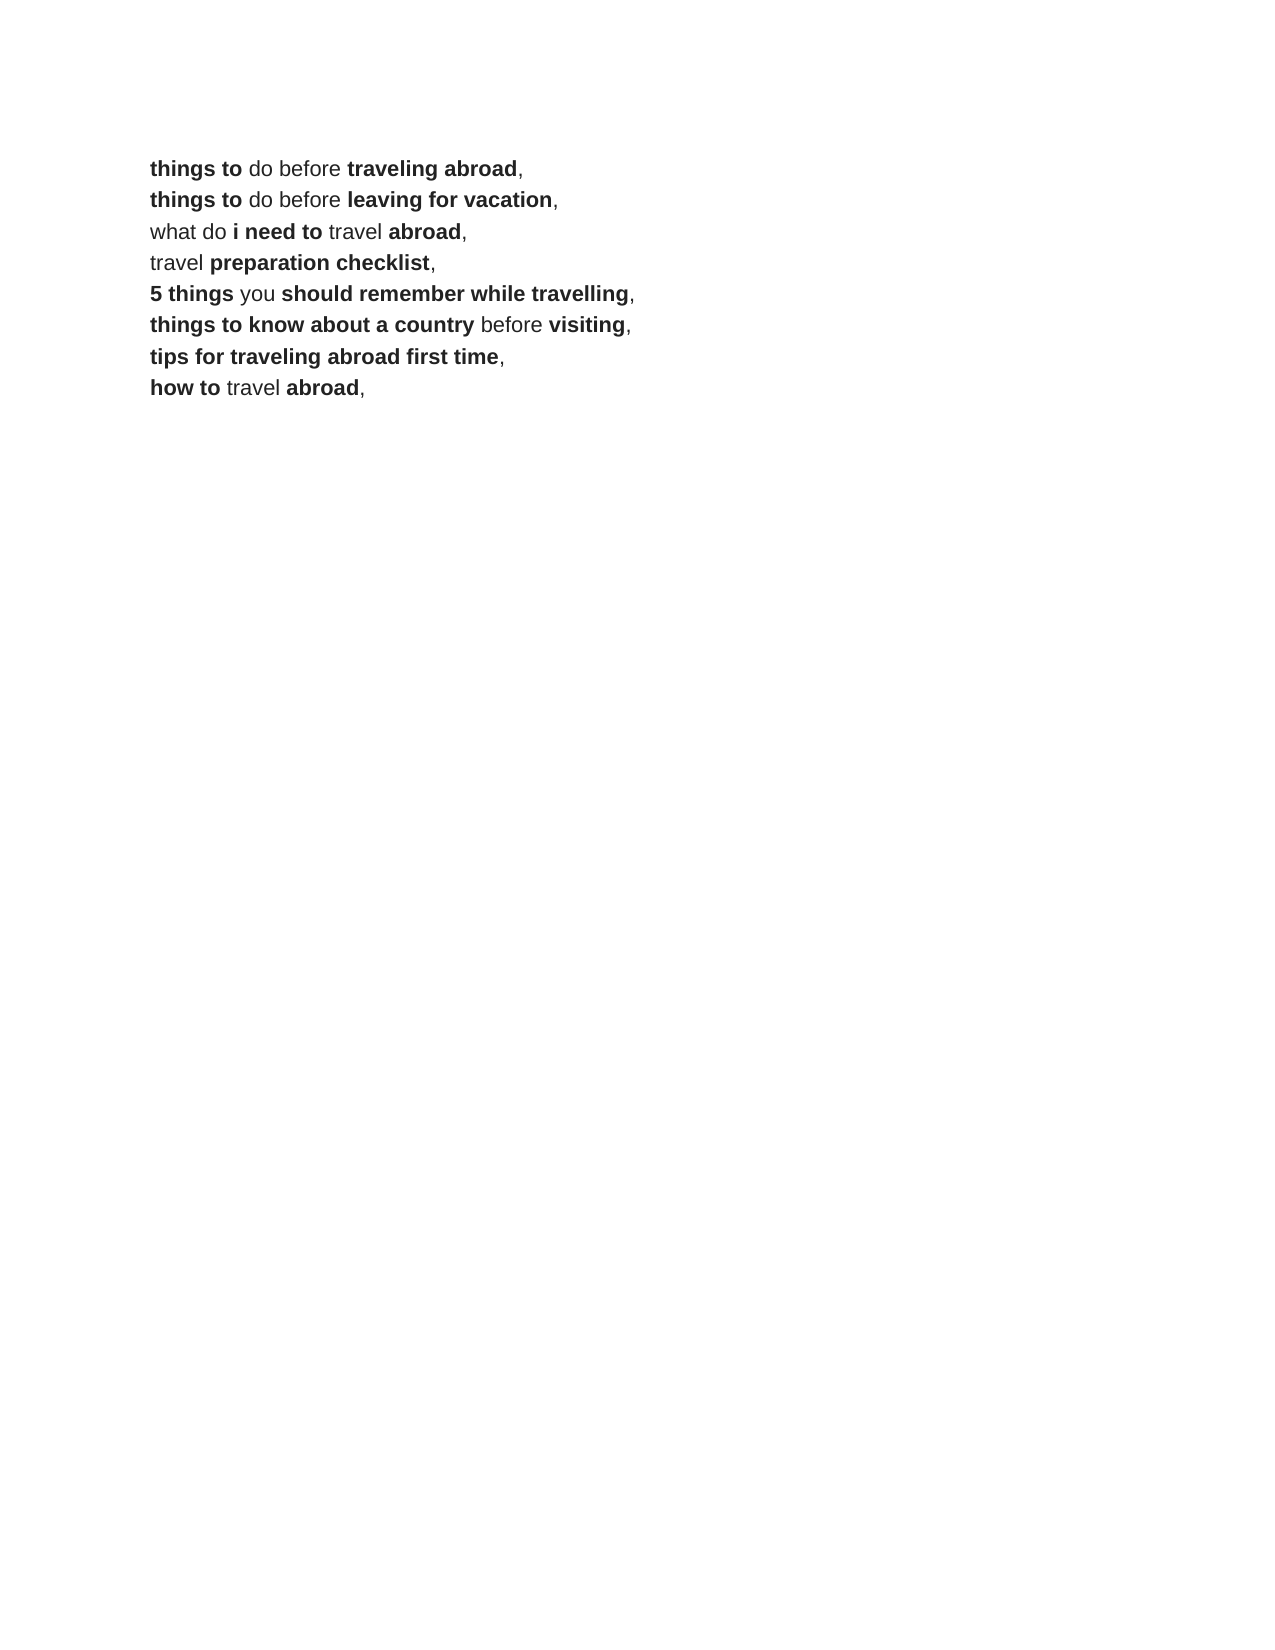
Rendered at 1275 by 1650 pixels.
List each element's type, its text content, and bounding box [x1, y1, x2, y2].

text how to travel abroad, [150, 369, 1125, 400]
text 5 things you should remember while travelling, [150, 275, 1125, 306]
text travel preparation checklist, [150, 244, 1125, 275]
text things to do before leaving for vacation, [150, 181, 1125, 212]
text things to do before traveling abroad, [150, 150, 1125, 181]
text things to know about a country before visiting, [150, 306, 1125, 337]
text what do i need to travel abroad, [150, 212, 1125, 244]
text tips for traveling abroad first time, [150, 337, 1125, 369]
